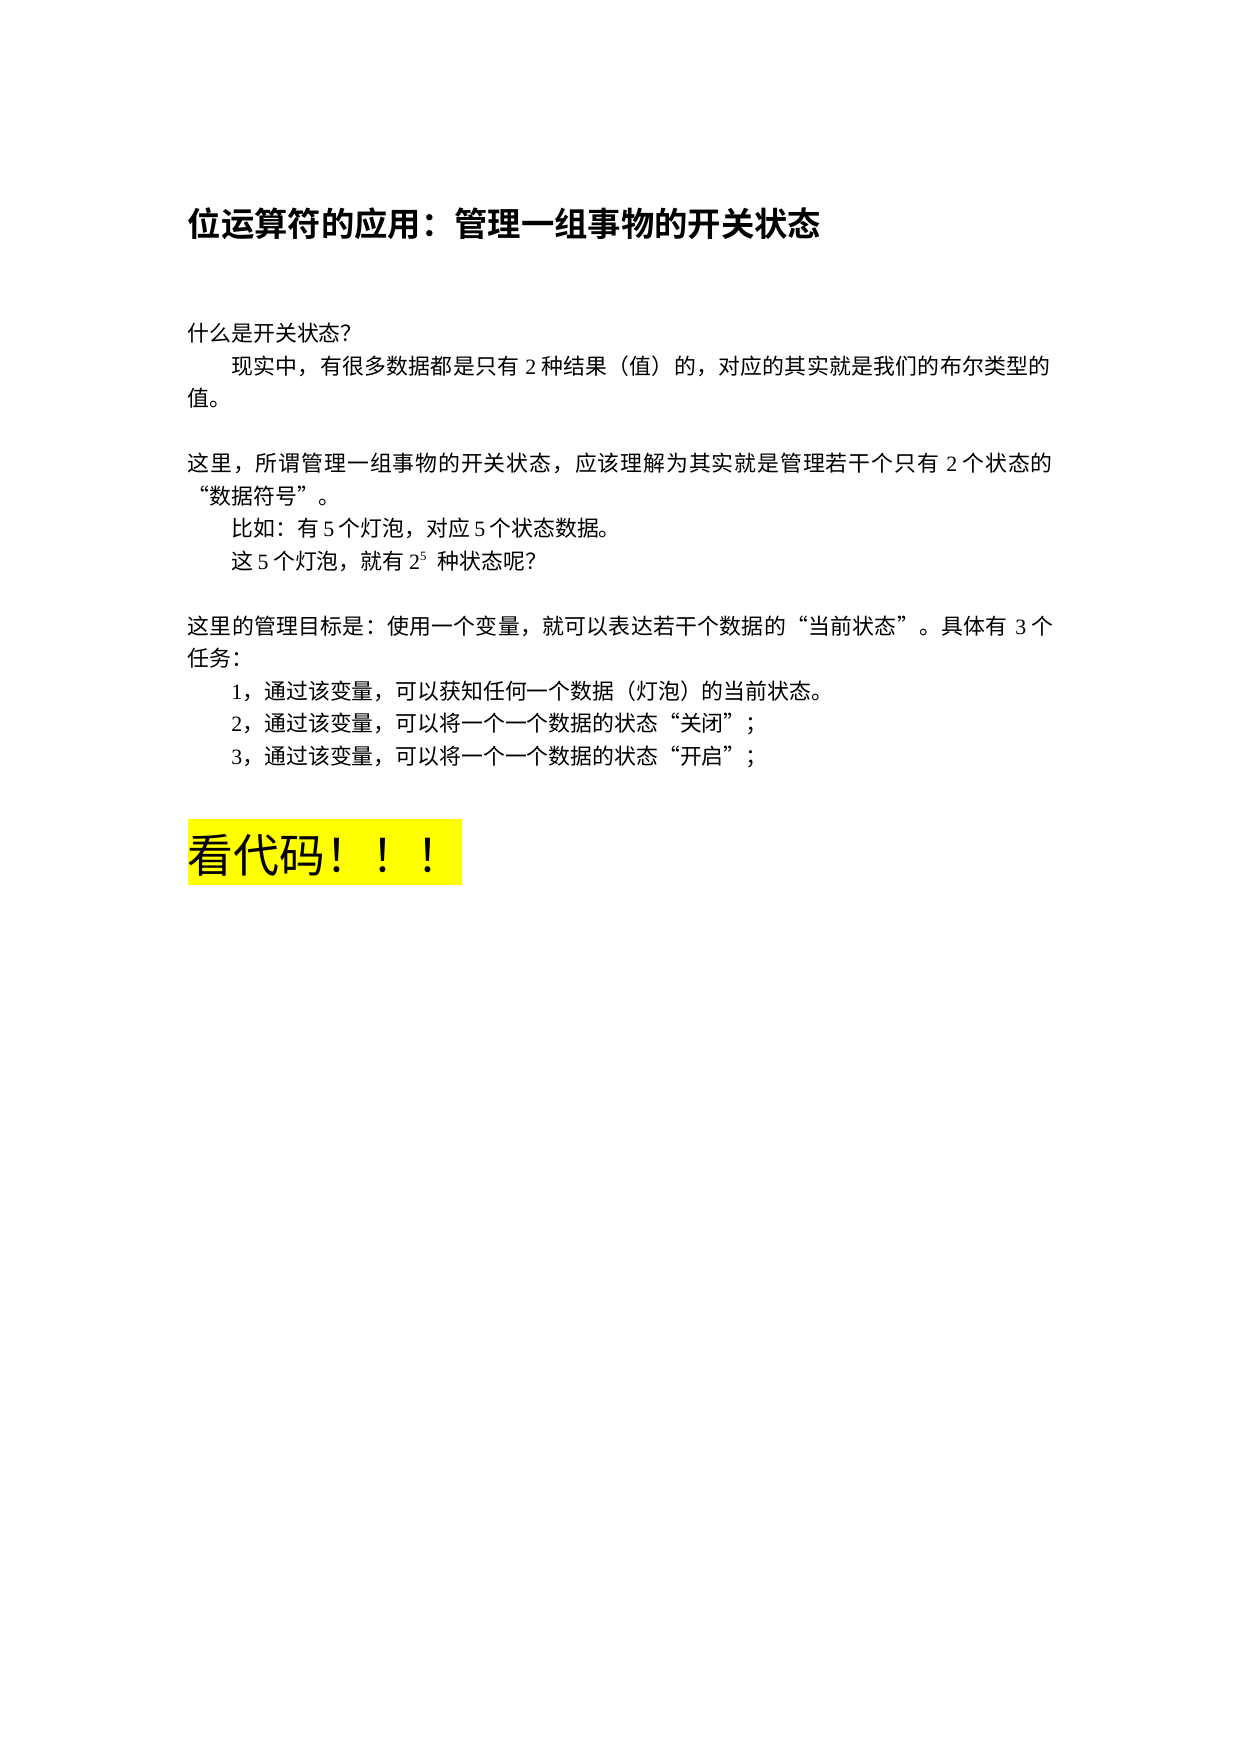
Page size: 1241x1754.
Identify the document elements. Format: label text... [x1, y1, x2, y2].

text 比如：有5个灯泡，对应5个状态数据。 [187, 511, 1053, 543]
text 这里的管理目标是：使用一个变量，就可以表达若干个数据的“当前状态”。具体有3个任务： [187, 608, 1053, 673]
text 3，通过该变量，可以将一个一个数据的状态“开启”； [187, 738, 1053, 771]
text 什么是开关状态？ [187, 316, 1053, 348]
text 现实中，有很多数据都是只有2种结果（值）的，对应的其实就是我们的布尔类型的值。 [187, 348, 1053, 413]
subtitle 位运算符的应用：管理一组事物的开关状态 [187, 189, 1053, 254]
text 这里，所谓管理一组事物的开关状态，应该理解为其实就是管理若干个只有2个状态的“数据符号”。 [187, 446, 1053, 511]
text 看代码！！！ [187, 803, 1053, 901]
text 这5个灯泡，就有 25 种状态呢？ [187, 543, 1053, 576]
text 1，通过该变量，可以获知任何一个数据（灯泡）的当前状态。 [187, 673, 1053, 706]
text 2，通过该变量，可以将一个一个数据的状态“关闭”； [187, 706, 1053, 738]
